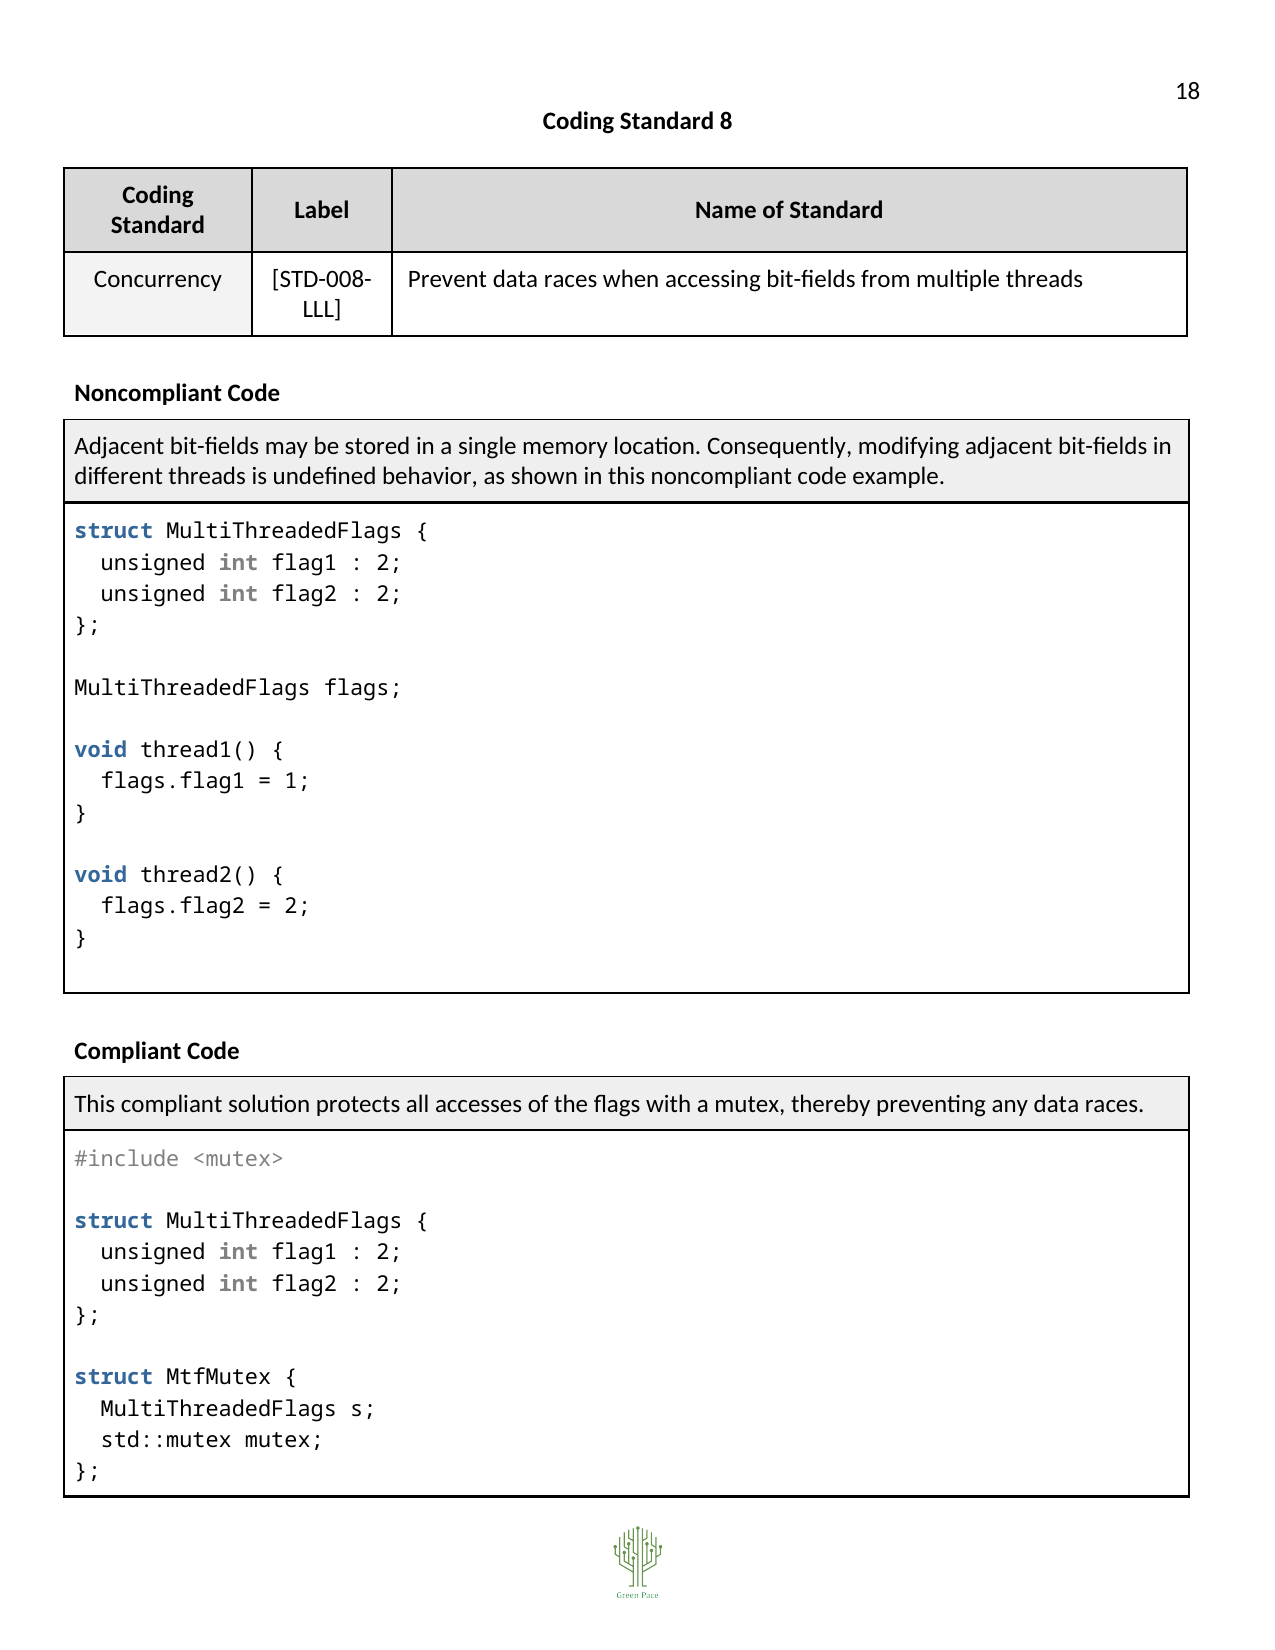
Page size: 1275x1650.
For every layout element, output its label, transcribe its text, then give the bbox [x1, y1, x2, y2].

table_cell Adjacent bit-fields may be stored in a single memory location. Consequently, modifying adjacent bit-fields in different threads is undefined behavior, as shown in this noncompliant code example. [65, 420, 1188, 501]
table_header Name of Standard [393, 169, 1186, 251]
table_cell Concurrency [65, 253, 251, 334]
table_header Compliant Code [64, 1025, 1189, 1076]
table_cell This compliant solution protects all accesses of the flags with a mutex, thereby preventing any data races. [65, 1077, 1188, 1129]
table_cell Prevent data races when accessing bit-fields from multiple threads [393, 253, 1186, 334]
table_header Noncompliant Code [64, 367, 1189, 418]
table_header Label [253, 169, 391, 251]
table_cell [STD-008-LLL] [253, 253, 391, 334]
subtitle Coding Standard 8 [75, 106, 1200, 136]
table_header Coding Standard [65, 169, 251, 251]
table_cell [65, 1131, 1188, 1495]
picture [605, 1521, 670, 1606]
table_cell struct MultiThreadedFlags { unsigned int flag1 : 2; unsigned int flag2 : 2; }; MultiThreadedFlags flags; void thread1() { flags.flag1 = 1; } void thread2() { flags.flag2 = 2; } [65, 504, 1188, 992]
